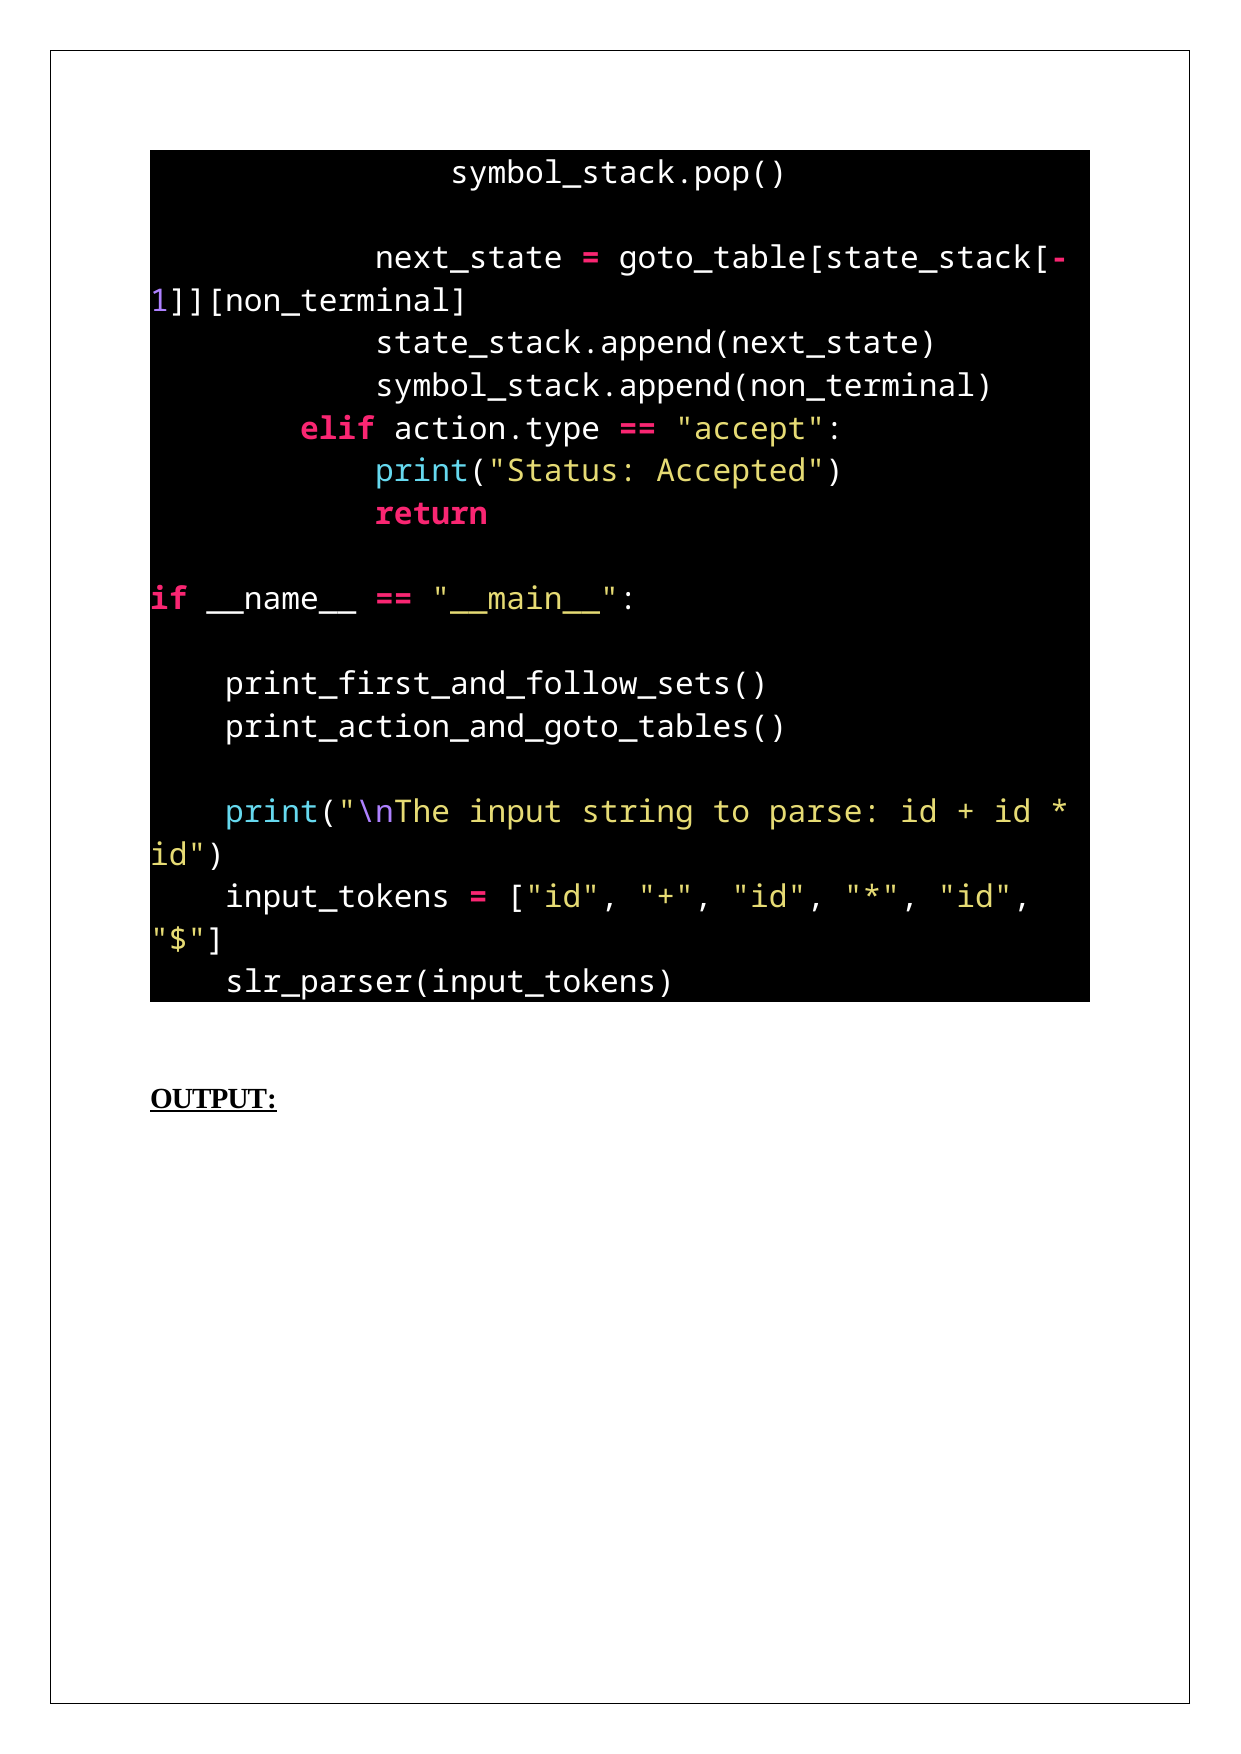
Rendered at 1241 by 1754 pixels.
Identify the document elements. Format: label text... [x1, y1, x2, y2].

text OUTPUT: [150, 1081, 1090, 1115]
text elif action.type == "accept": [150, 406, 1090, 448]
text print_first_and_follow_sets() [150, 661, 1090, 704]
text return [150, 491, 1090, 533]
text symbol_stack.pop() [150, 150, 1090, 193]
text symbol_stack.append(non_terminal) [150, 363, 1090, 406]
text slr_parser(input_tokens) [150, 959, 1090, 1002]
text if __name__ == "__main__": [150, 576, 1090, 619]
text next_state = goto_table[state_stack[-1]][non_terminal] [150, 235, 1090, 320]
text print_action_and_goto_tables() [150, 704, 1090, 746]
text print("Status: Accepted") [150, 448, 1090, 491]
text state_stack.append(next_state) [150, 320, 1090, 363]
text print("\nThe input string to parse: id + id * id") [150, 789, 1090, 874]
text input_tokens = ["id", "+", "id", "*", "id", "$"] [150, 874, 1090, 959]
